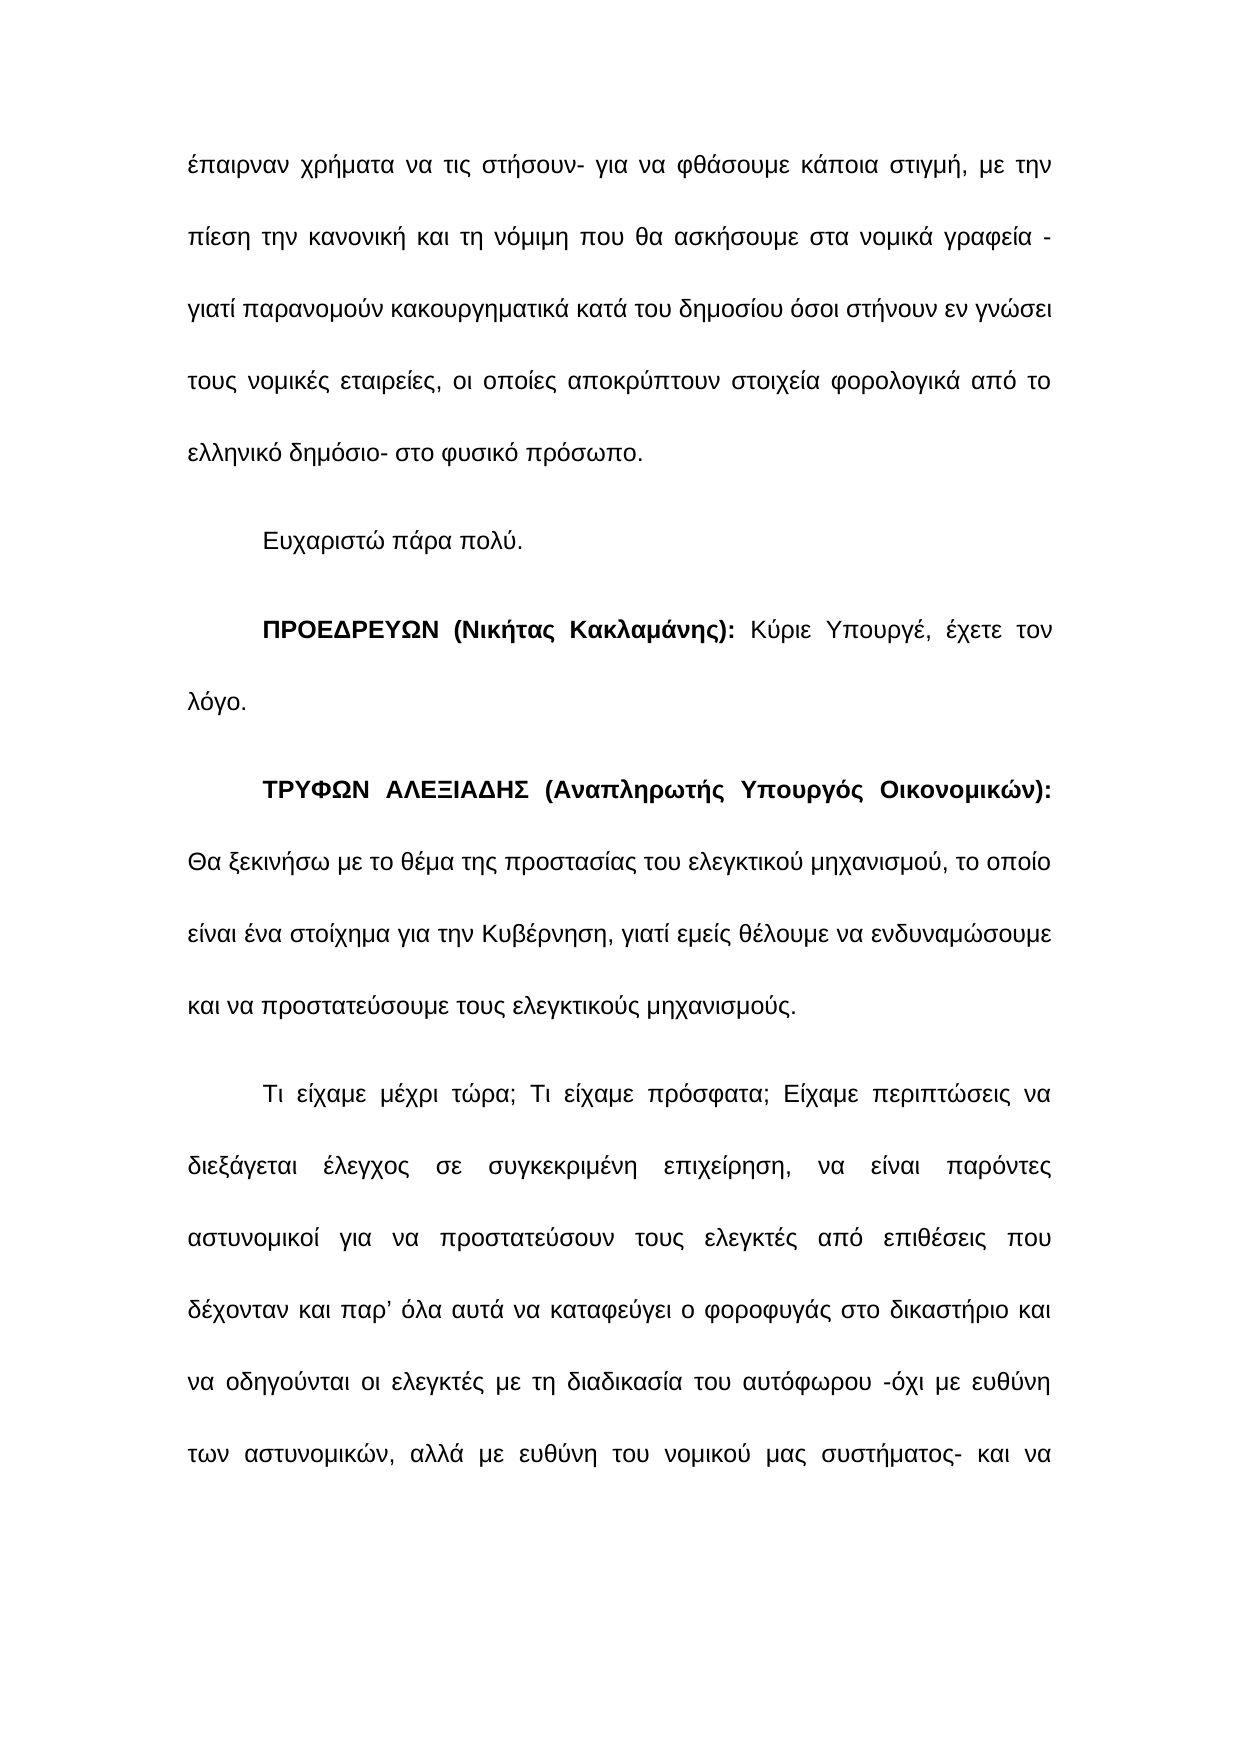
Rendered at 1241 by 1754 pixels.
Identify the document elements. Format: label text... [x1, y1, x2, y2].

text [187, 1079, 1053, 1467]
text ΠΡΟΕΔΡΕΥΩΝ (Νικήτας Κακλαμάνης): Κύριε Υπουργέ, έχετε τον λόγο. [187, 614, 1053, 715]
text ΤΡΥΦΩΝ ΑΛΕΞΙΑΔΗΣ (Αναπληρωτής Υπουργός Οικονομικών): Θα ξεκινήσω με το θέμα της προστασίας του ελεγκτικού μηχανισμού, το οποίο είναι ένα στοίχημα για την Κυβέρνηση, γιατί εμείς θέλουμε να ενδυναμώσουμε και να προστατεύσουμε τους ελεγκτικούς μηχανισμούς. [187, 775, 1053, 1019]
text Ευχαριστώ πάρα πολύ. [187, 526, 1053, 555]
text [187, 150, 1053, 466]
